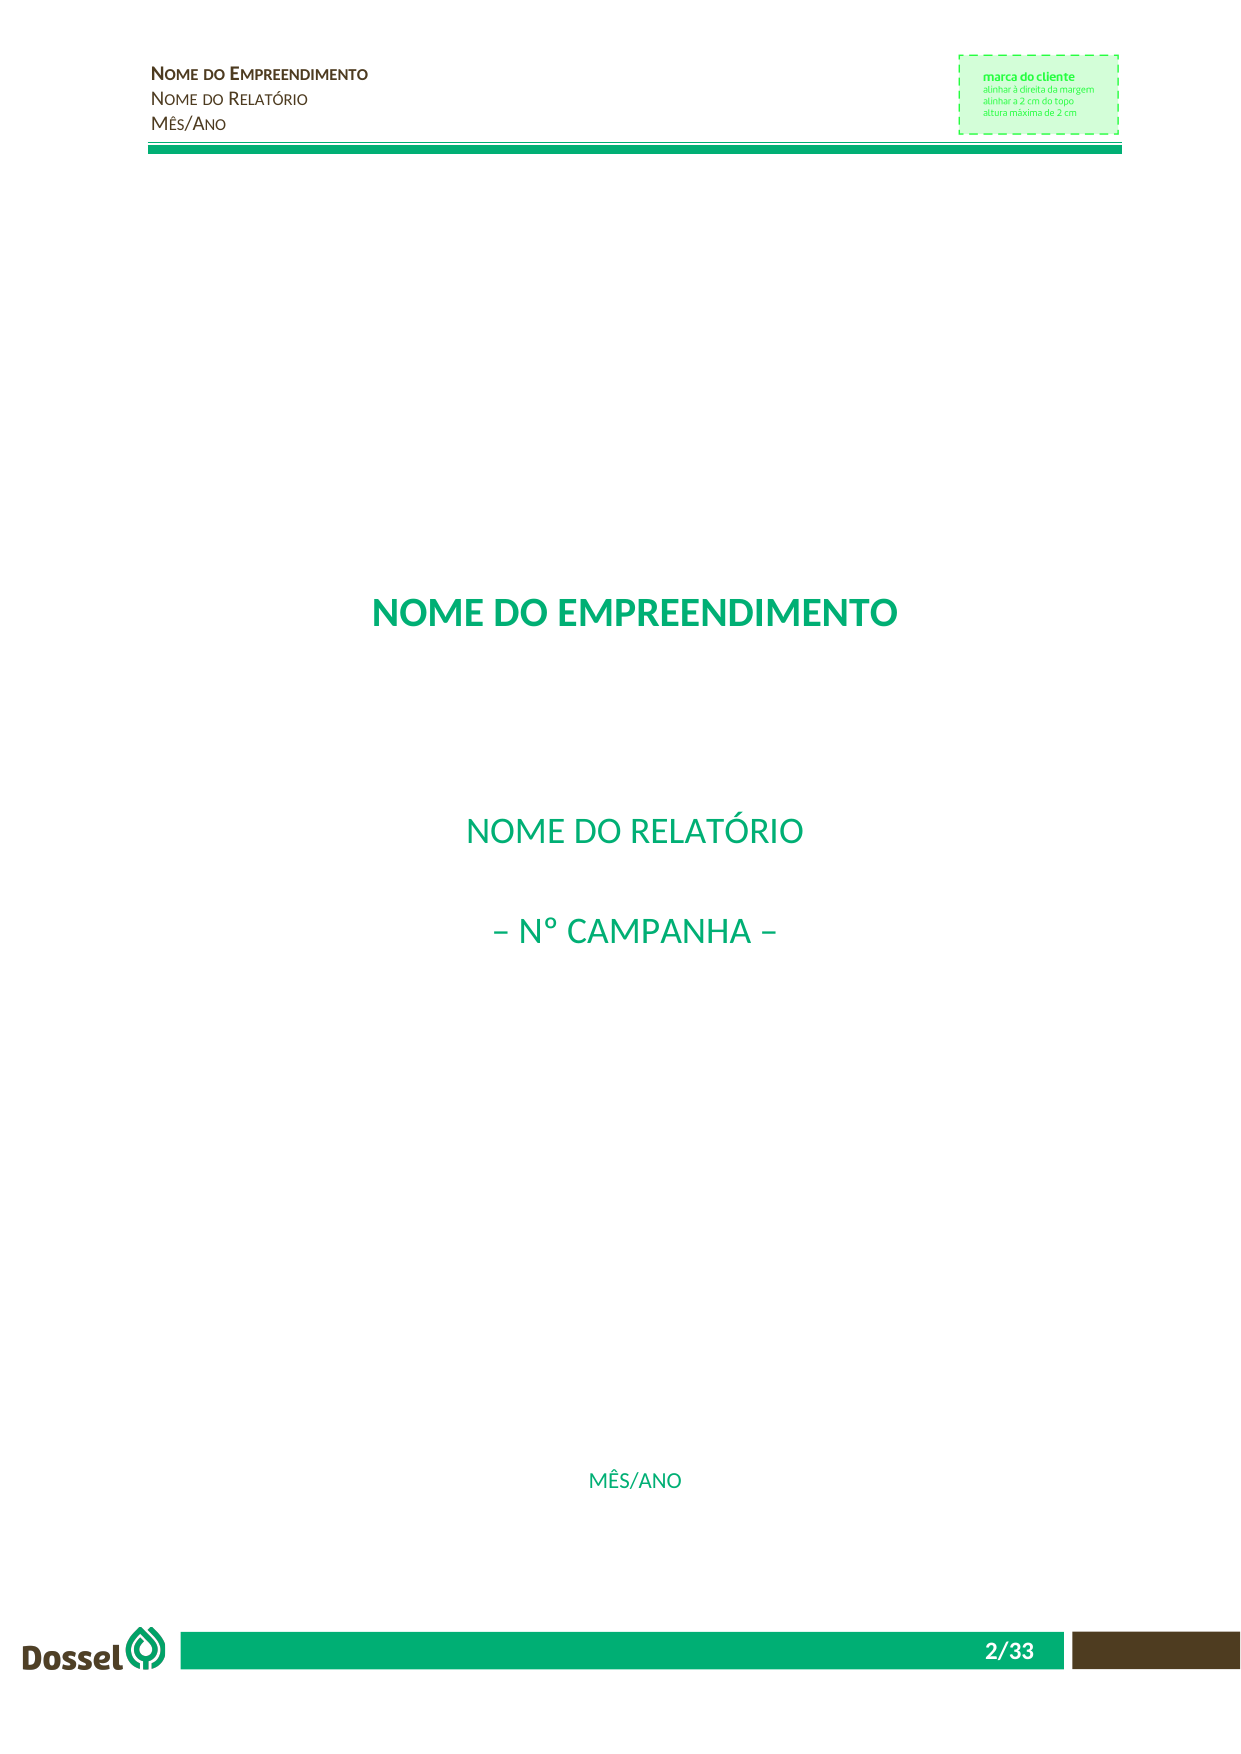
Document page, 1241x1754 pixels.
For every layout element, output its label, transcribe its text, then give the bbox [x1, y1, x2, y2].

subtitle NOME DO RELATÓRIO [148, 803, 1122, 853]
subtitle – Nº CAMPANHA – [148, 903, 1122, 953]
picture [957, 53, 1120, 136]
title NOME DO EMPREENDIMENTO [148, 587, 1122, 637]
picture [22, 1627, 166, 1670]
text MÊS/ANO [148, 1462, 1122, 1495]
